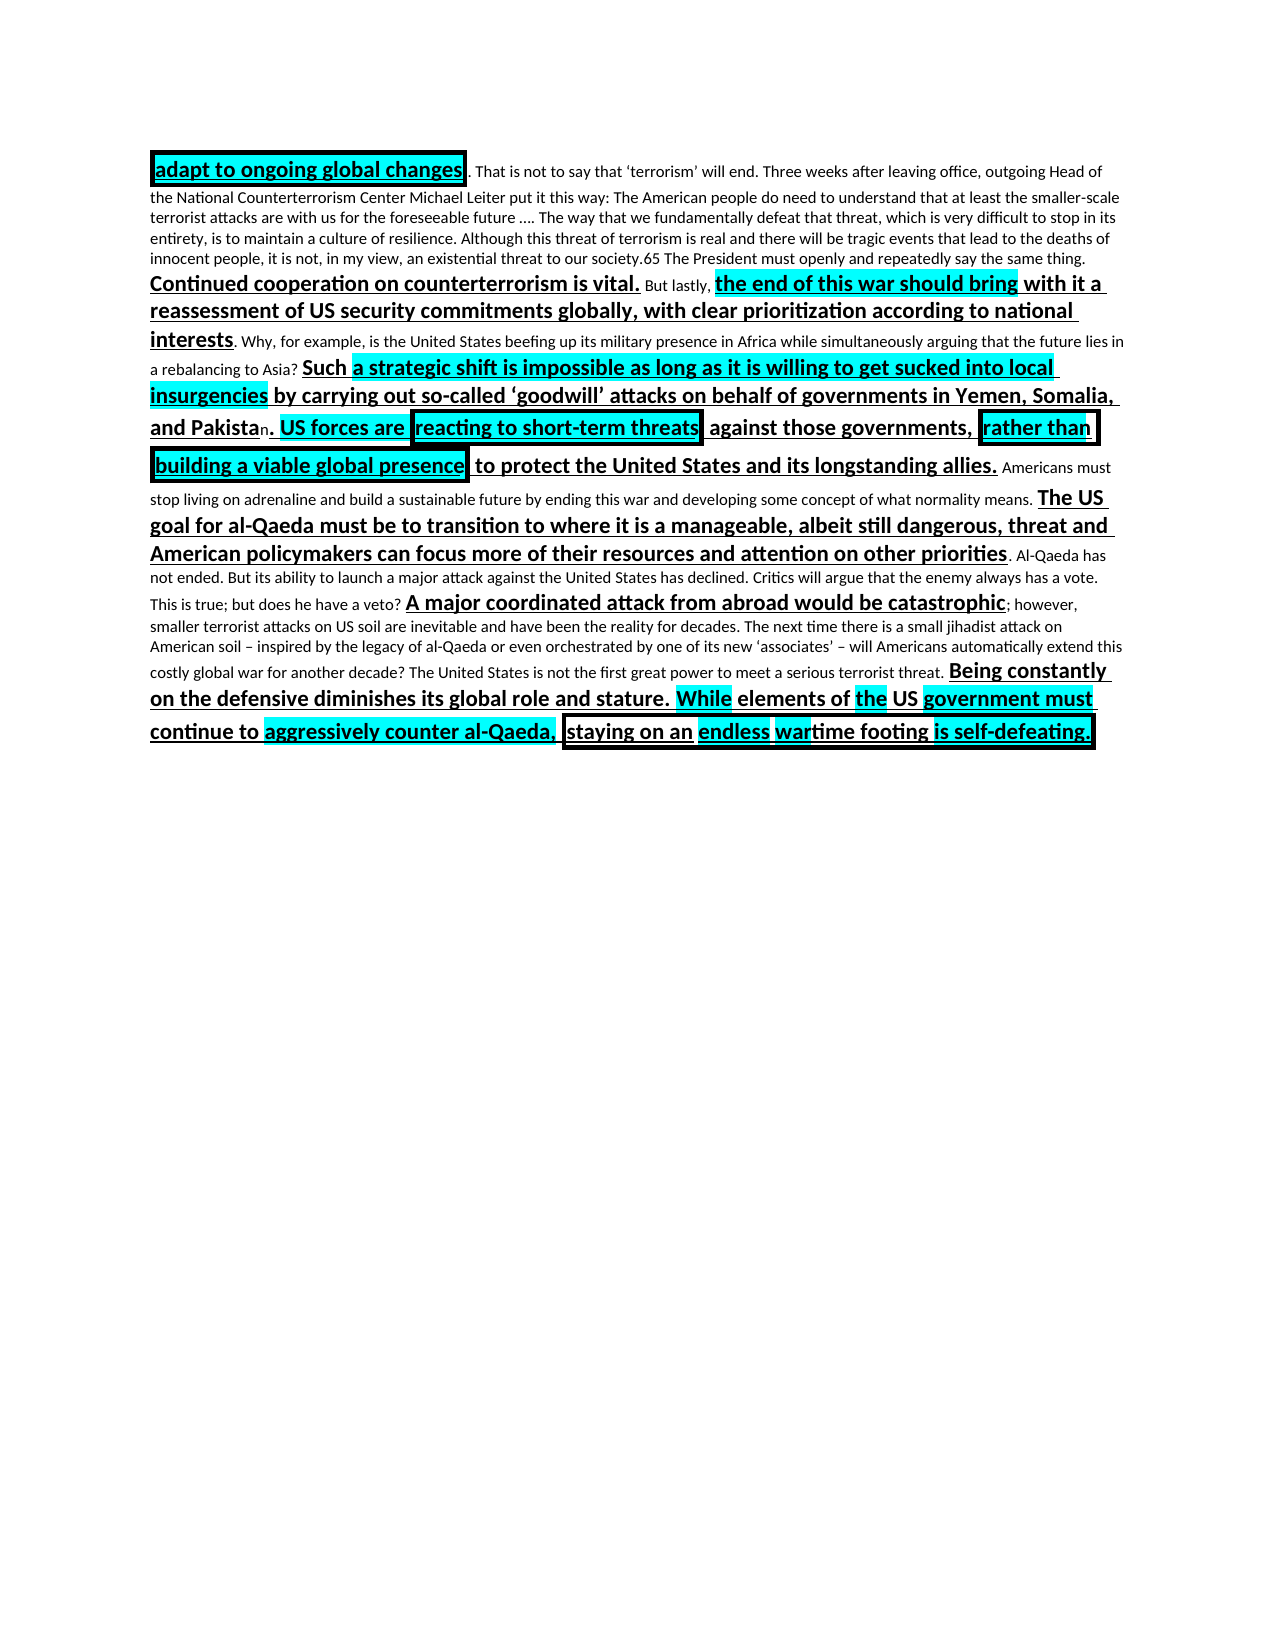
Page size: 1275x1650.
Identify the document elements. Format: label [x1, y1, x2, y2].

text [150, 150, 1125, 750]
